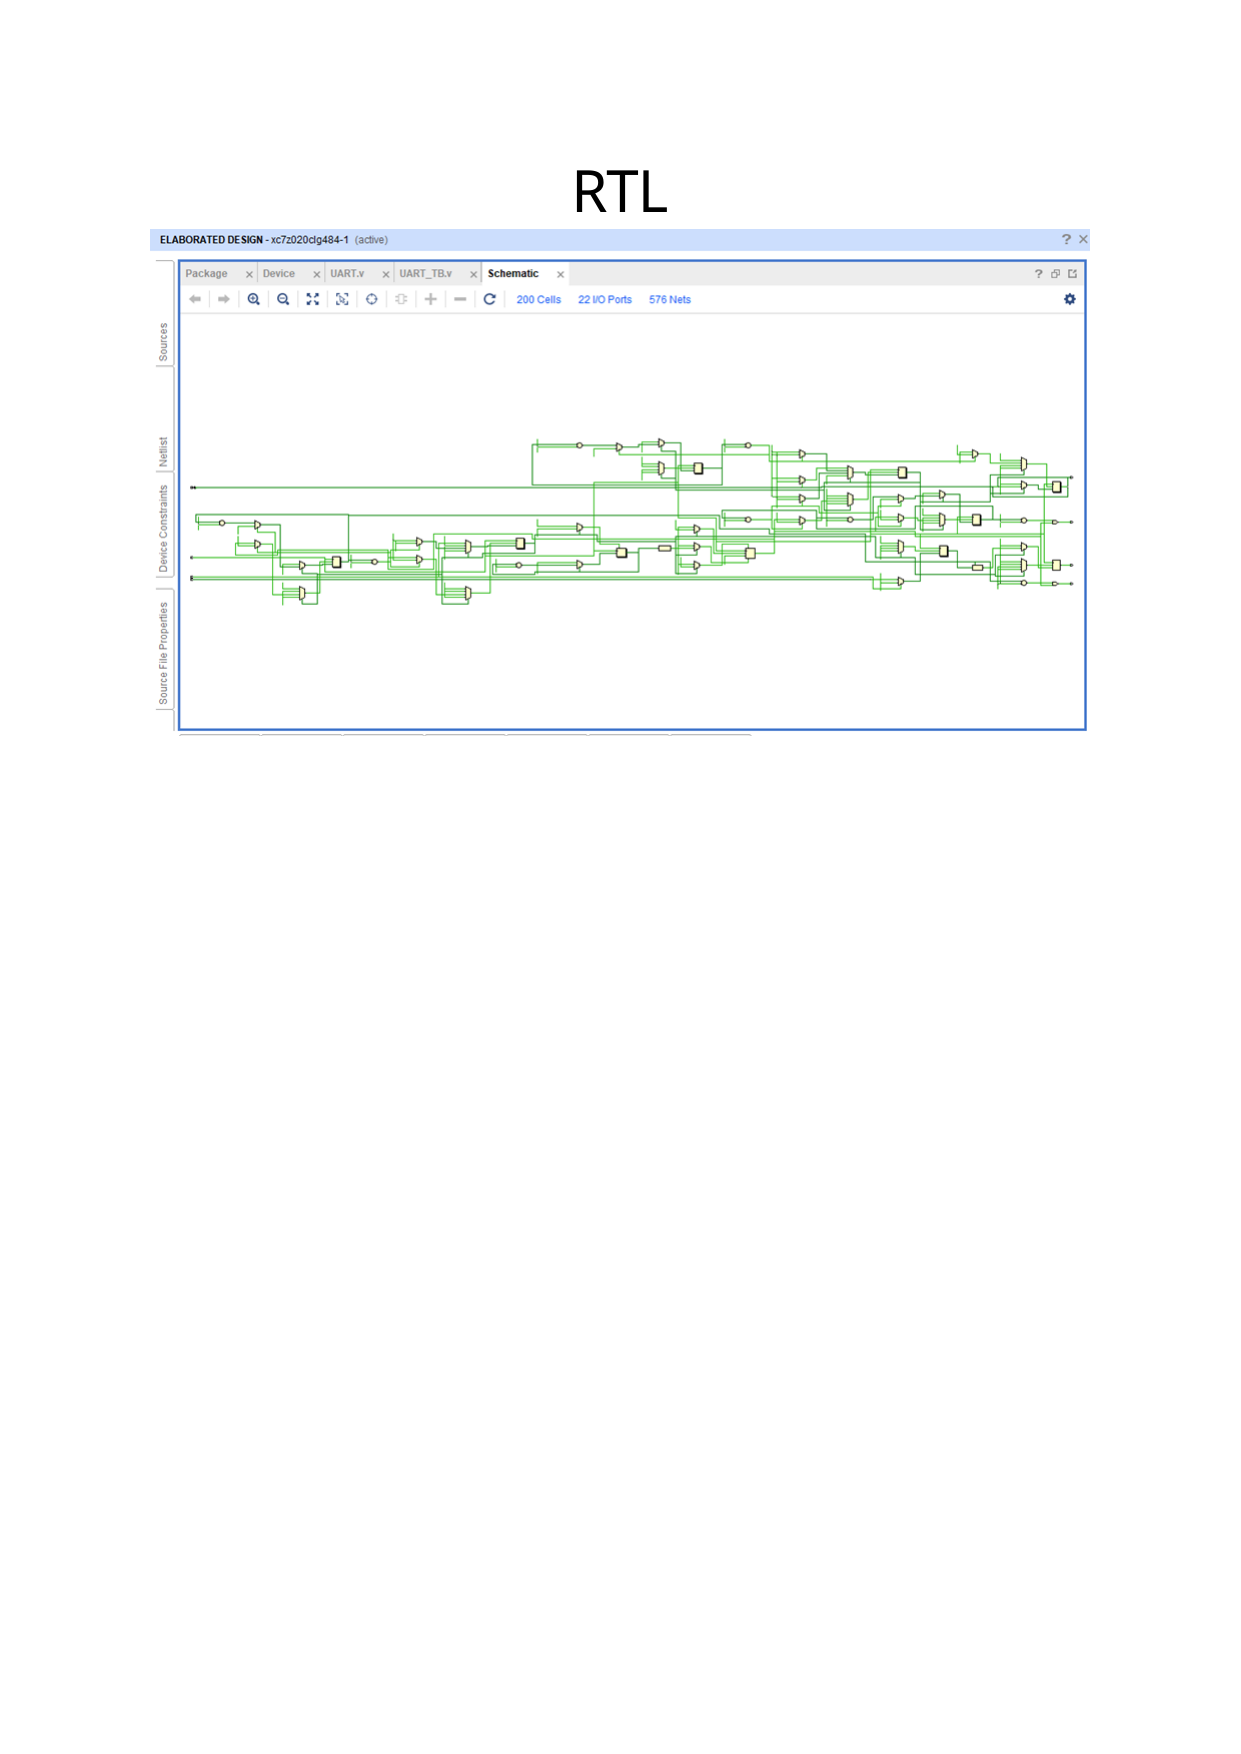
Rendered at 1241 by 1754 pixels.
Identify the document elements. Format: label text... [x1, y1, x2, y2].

title RTL [150, 150, 1090, 229]
picture [150, 229, 1090, 736]
